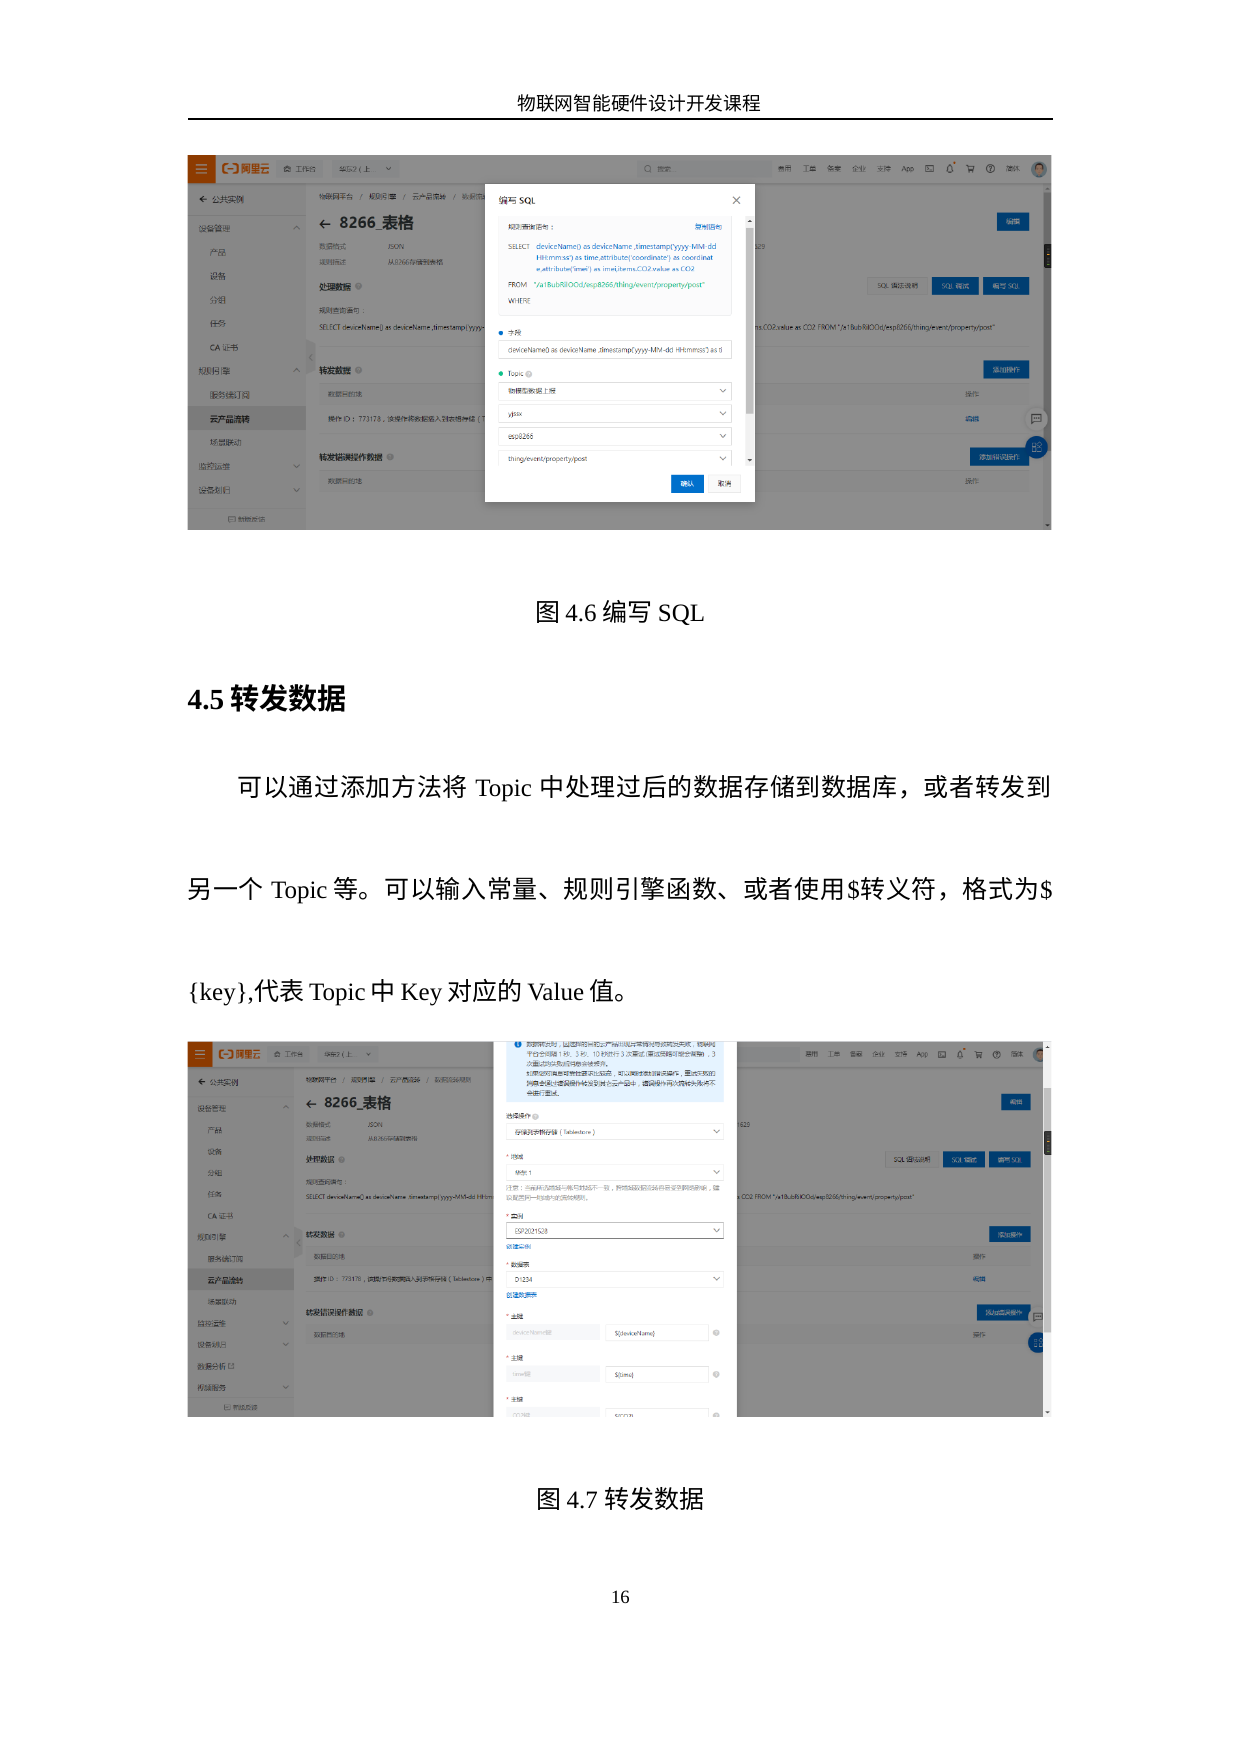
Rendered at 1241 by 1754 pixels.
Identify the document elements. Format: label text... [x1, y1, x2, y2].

picture [187, 1041, 1052, 1417]
text 可以通过添加方法将 Topic 中处理过后的数据存储到数据库，或者转发到另一个 Topic等。可以输入常量、规则引擎函数、或者使用$转义符，格式为${key},代表Topic中Key对应的Value值。 [187, 752, 1053, 1023]
subtitle 4.5转发数据 [187, 663, 1053, 731]
picture [187, 155, 1052, 530]
text 图4.7 转发数据 [187, 1463, 1053, 1531]
text 图4.6 编写SQL [187, 577, 1053, 645]
